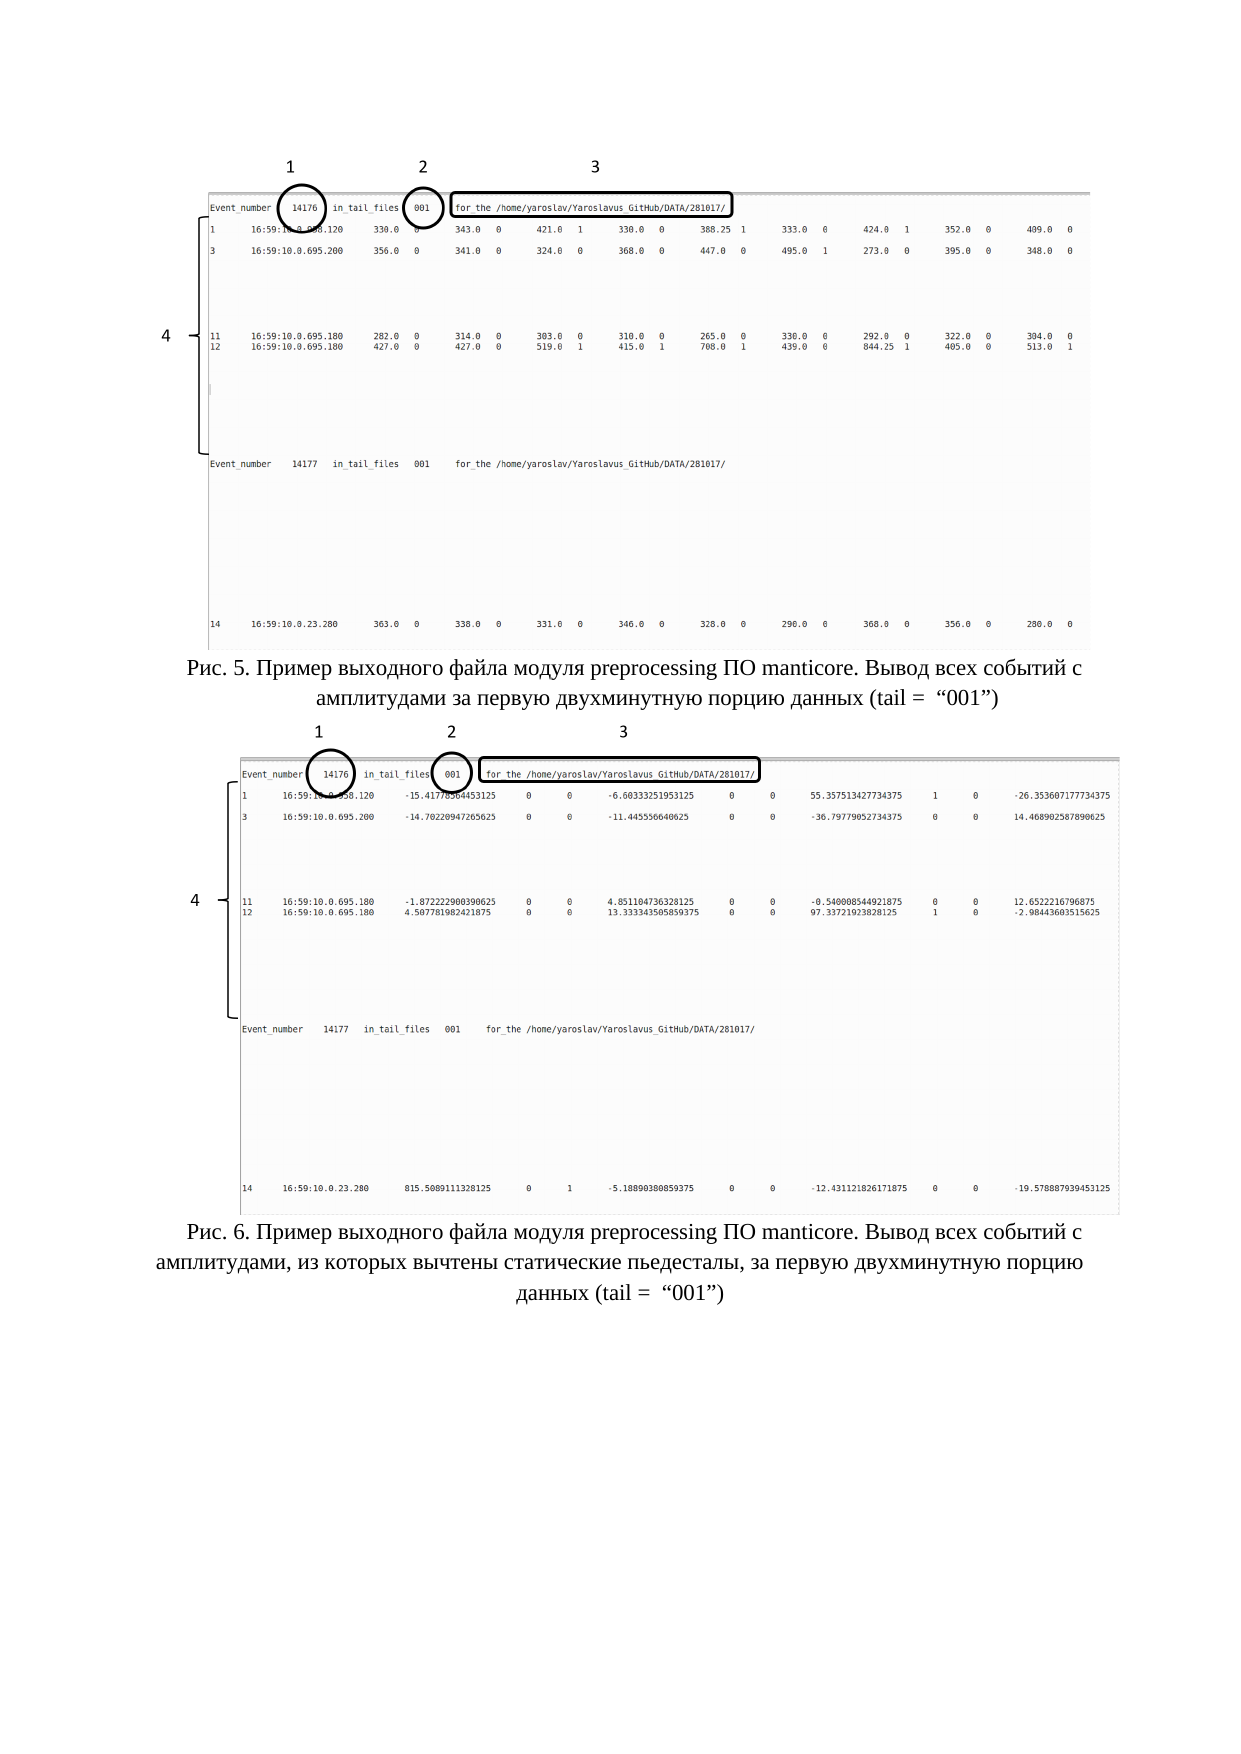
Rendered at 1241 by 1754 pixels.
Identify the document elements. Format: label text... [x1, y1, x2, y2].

text Рис. 5. Пример выходного файла модуля preprocessing ПО manticore. Вывод всех событий с амплитудами за первую двухминутную порцию данных (tail = “001”) [179, 654, 1090, 710]
text Рис. 6. Пример выходного файла модуля preprocessing ПО manticore. Вывод всех событий с амплитудами, из которых вычтены статические пьедесталы, за первую двухминутную порцию данных (tail = “001”) [150, 1218, 1090, 1305]
picture [179, 714, 1120, 1215]
picture [150, 150, 1091, 650]
